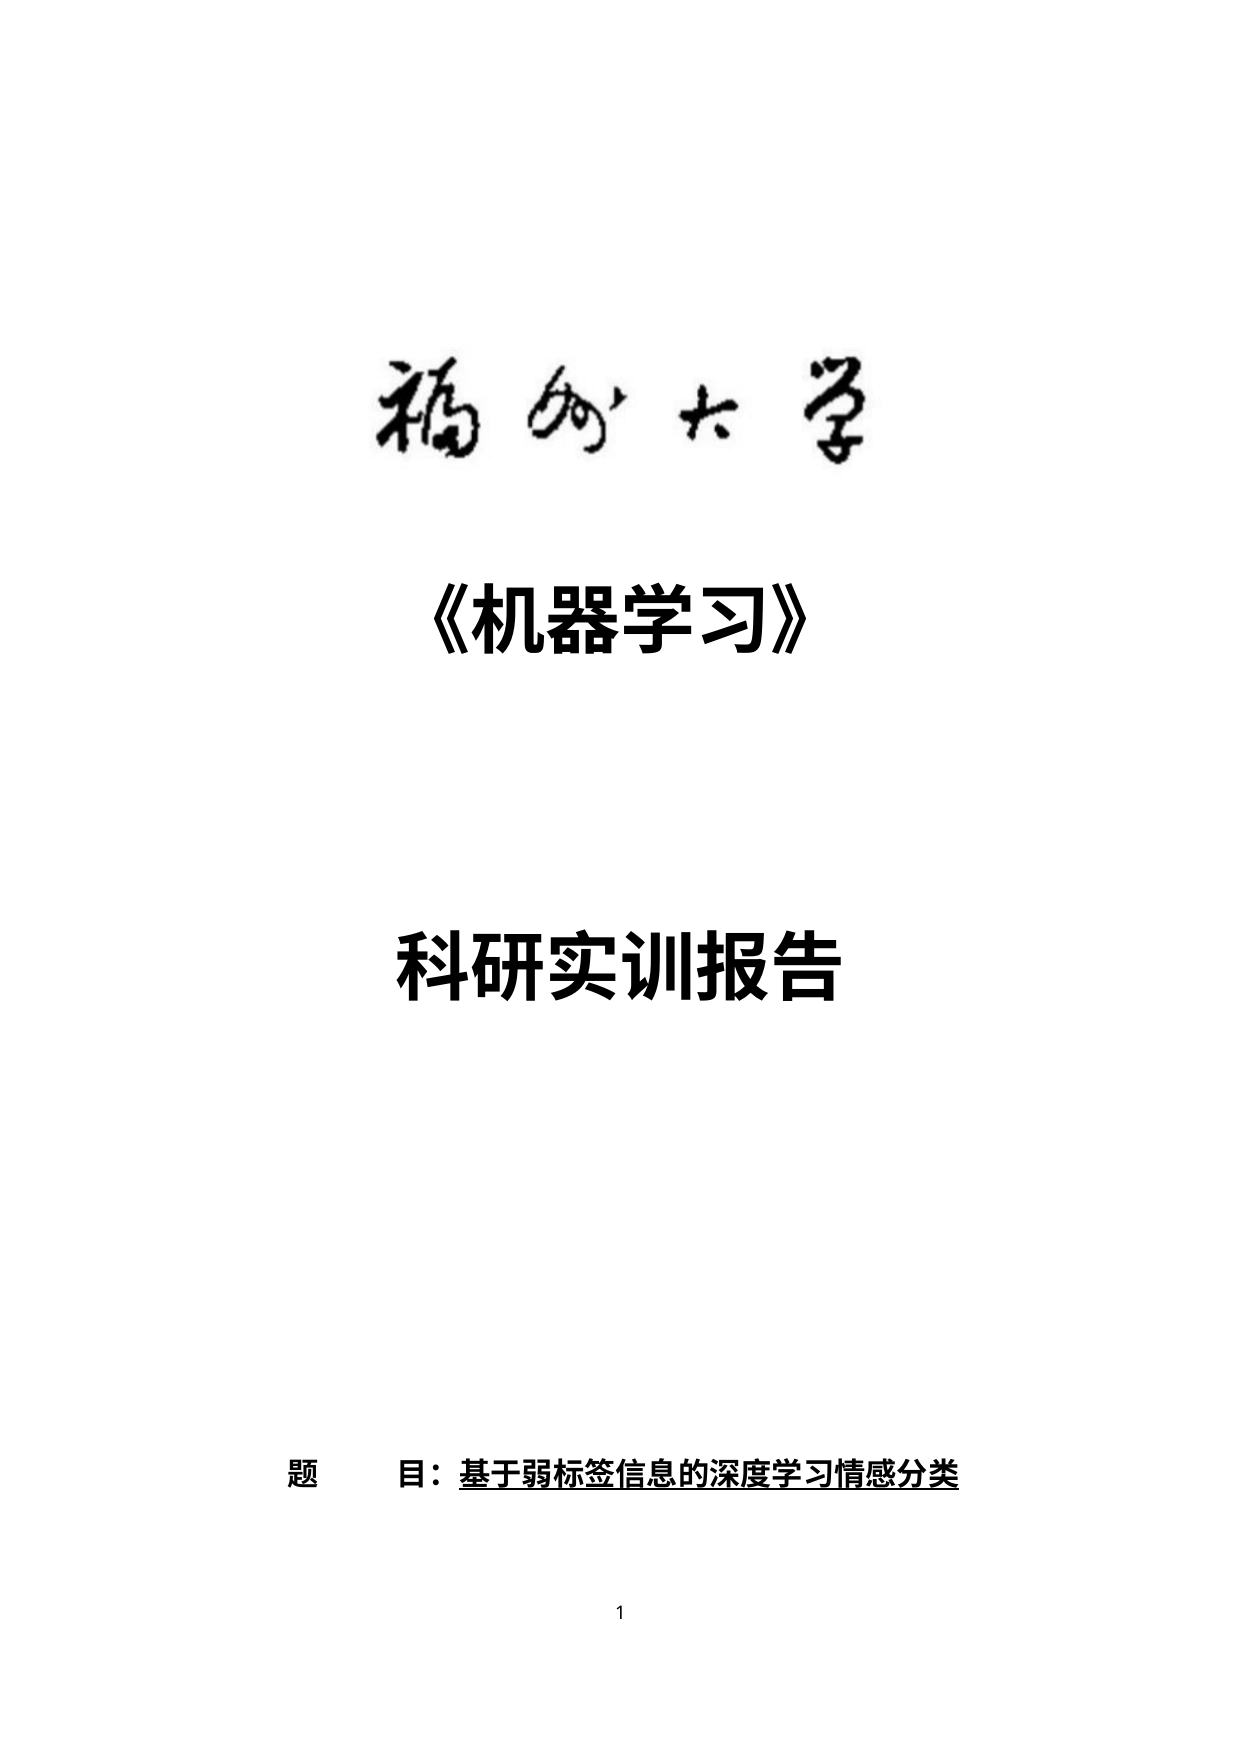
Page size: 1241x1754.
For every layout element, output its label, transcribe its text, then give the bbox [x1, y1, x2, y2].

picture [512, 336, 642, 484]
picture [790, 336, 883, 484]
text 科研实训报告 [187, 897, 1053, 1027]
text 《机器学习》 [187, 550, 1053, 680]
text 题 目：基于弱标签信息的深度学习情感分类 [187, 1439, 1053, 1504]
picture [356, 336, 496, 484]
picture [661, 336, 758, 484]
